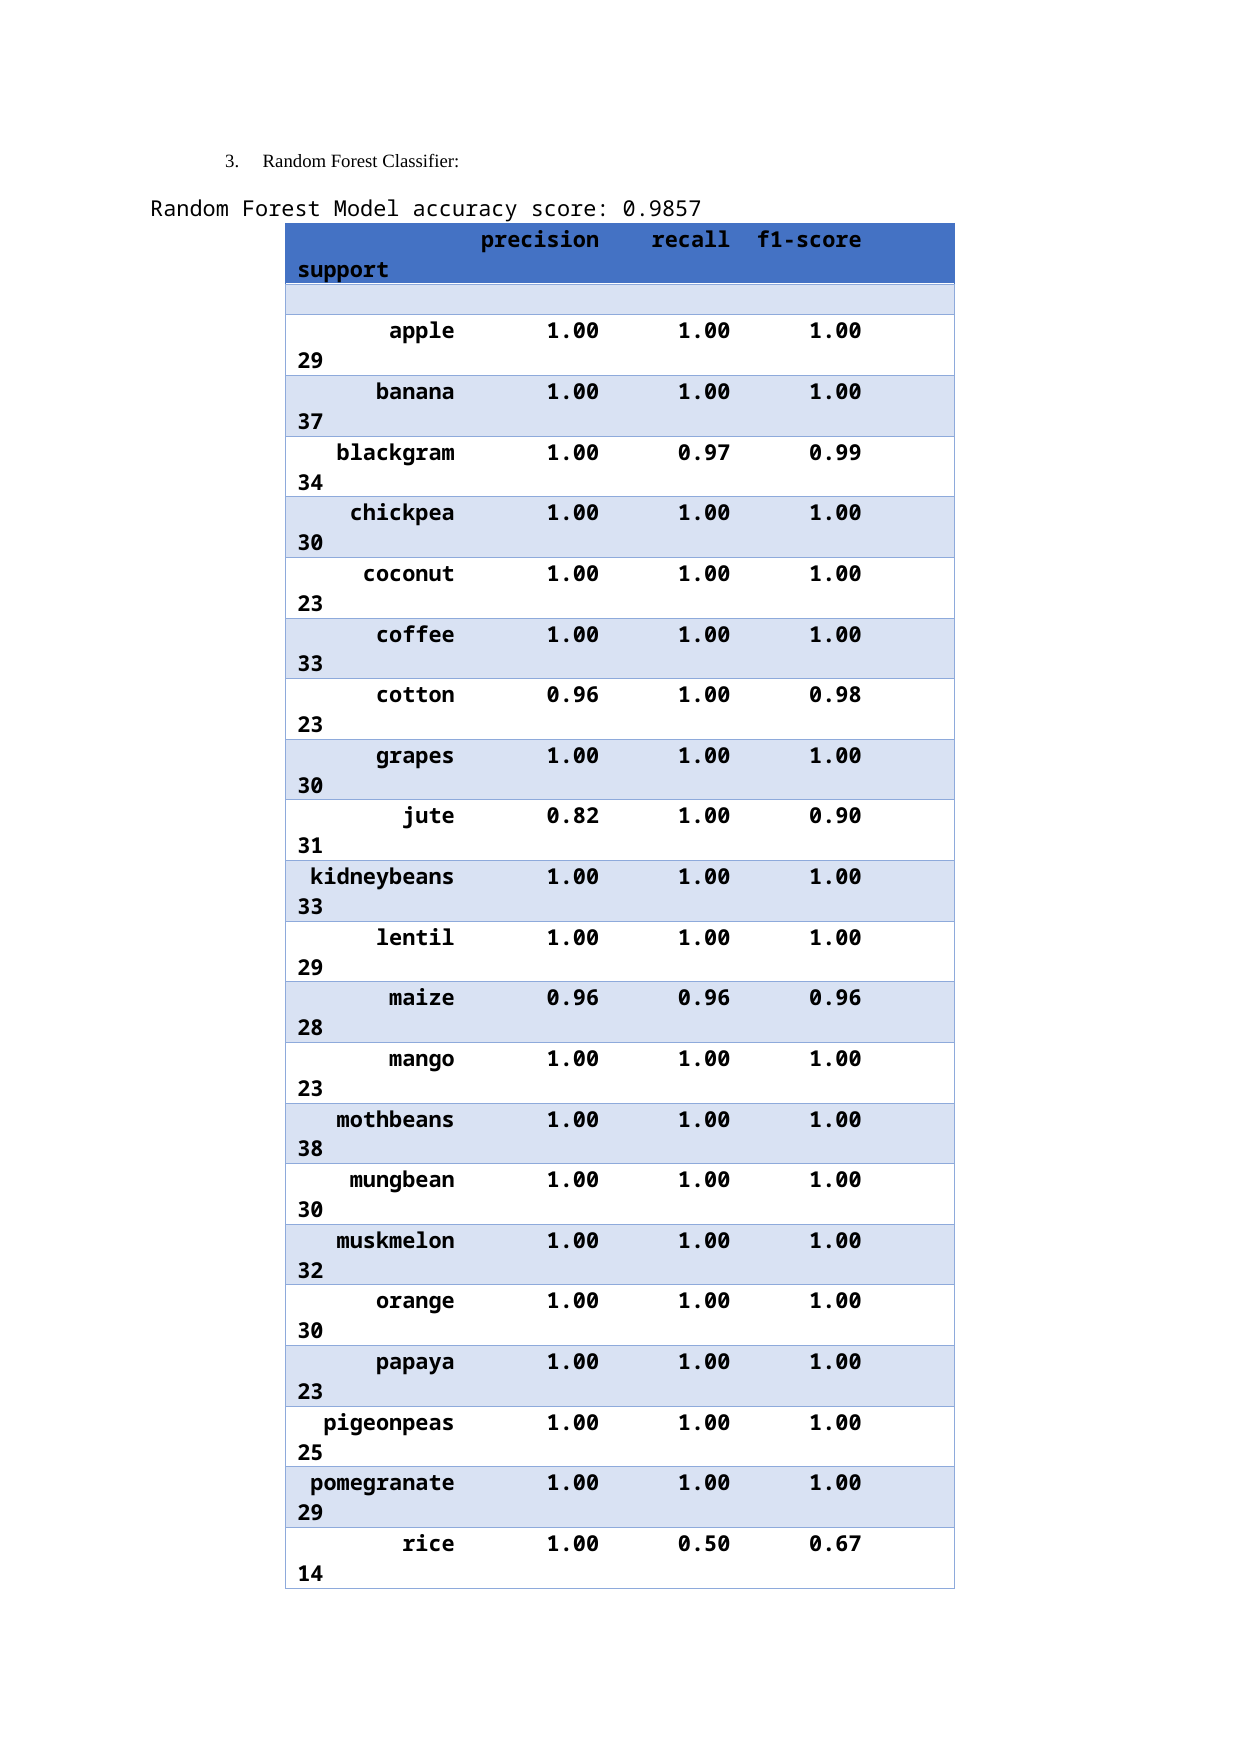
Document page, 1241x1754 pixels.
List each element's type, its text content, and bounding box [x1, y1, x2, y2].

table_cell [286, 285, 954, 314]
table_cell papaya 1.00 1.00 1.00 23 [286, 1346, 954, 1406]
table_cell coffee 1.00 1.00 1.00 33 [286, 619, 954, 678]
table_header precision recall f1-score support [286, 224, 954, 283]
table_cell maize 0.96 0.96 0.96 28 [286, 982, 954, 1042]
table_cell pomegranate 1.00 1.00 1.00 29 [286, 1467, 954, 1527]
table_cell orange 1.00 1.00 1.00 30 [286, 1285, 954, 1345]
table_cell muskmelon 1.00 1.00 1.00 32 [286, 1225, 954, 1284]
table_cell mungbean 1.00 1.00 1.00 30 [286, 1164, 954, 1224]
table_cell kidneybeans 1.00 1.00 1.00 33 [286, 861, 954, 921]
table_cell blackgram 1.00 0.97 0.99 34 [286, 437, 954, 496]
table_cell coconut 1.00 1.00 1.00 23 [286, 558, 954, 617]
list Random Forest Classifier: [225, 150, 1090, 172]
table_cell chickpea 1.00 1.00 1.00 30 [286, 497, 954, 557]
table_cell banana 1.00 1.00 1.00 37 [286, 376, 954, 436]
table_cell mothbeans 1.00 1.00 1.00 38 [286, 1104, 954, 1163]
table_cell rice 1.00 0.50 0.67 14 [286, 1528, 954, 1587]
table_cell lentil 1.00 1.00 1.00 29 [286, 922, 954, 981]
table_cell pigeonpeas 1.00 1.00 1.00 25 [286, 1407, 954, 1466]
table_cell cotton 0.96 1.00 0.98 23 [286, 679, 954, 739]
table_cell grapes 1.00 1.00 1.00 30 [286, 740, 954, 799]
table_cell jute 0.82 1.00 0.90 31 [286, 800, 954, 860]
table_cell apple 1.00 1.00 1.00 29 [286, 315, 954, 375]
text Random Forest Model accuracy score: 0.9857 [150, 193, 1090, 223]
table_cell mango 1.00 1.00 1.00 23 [286, 1043, 954, 1102]
